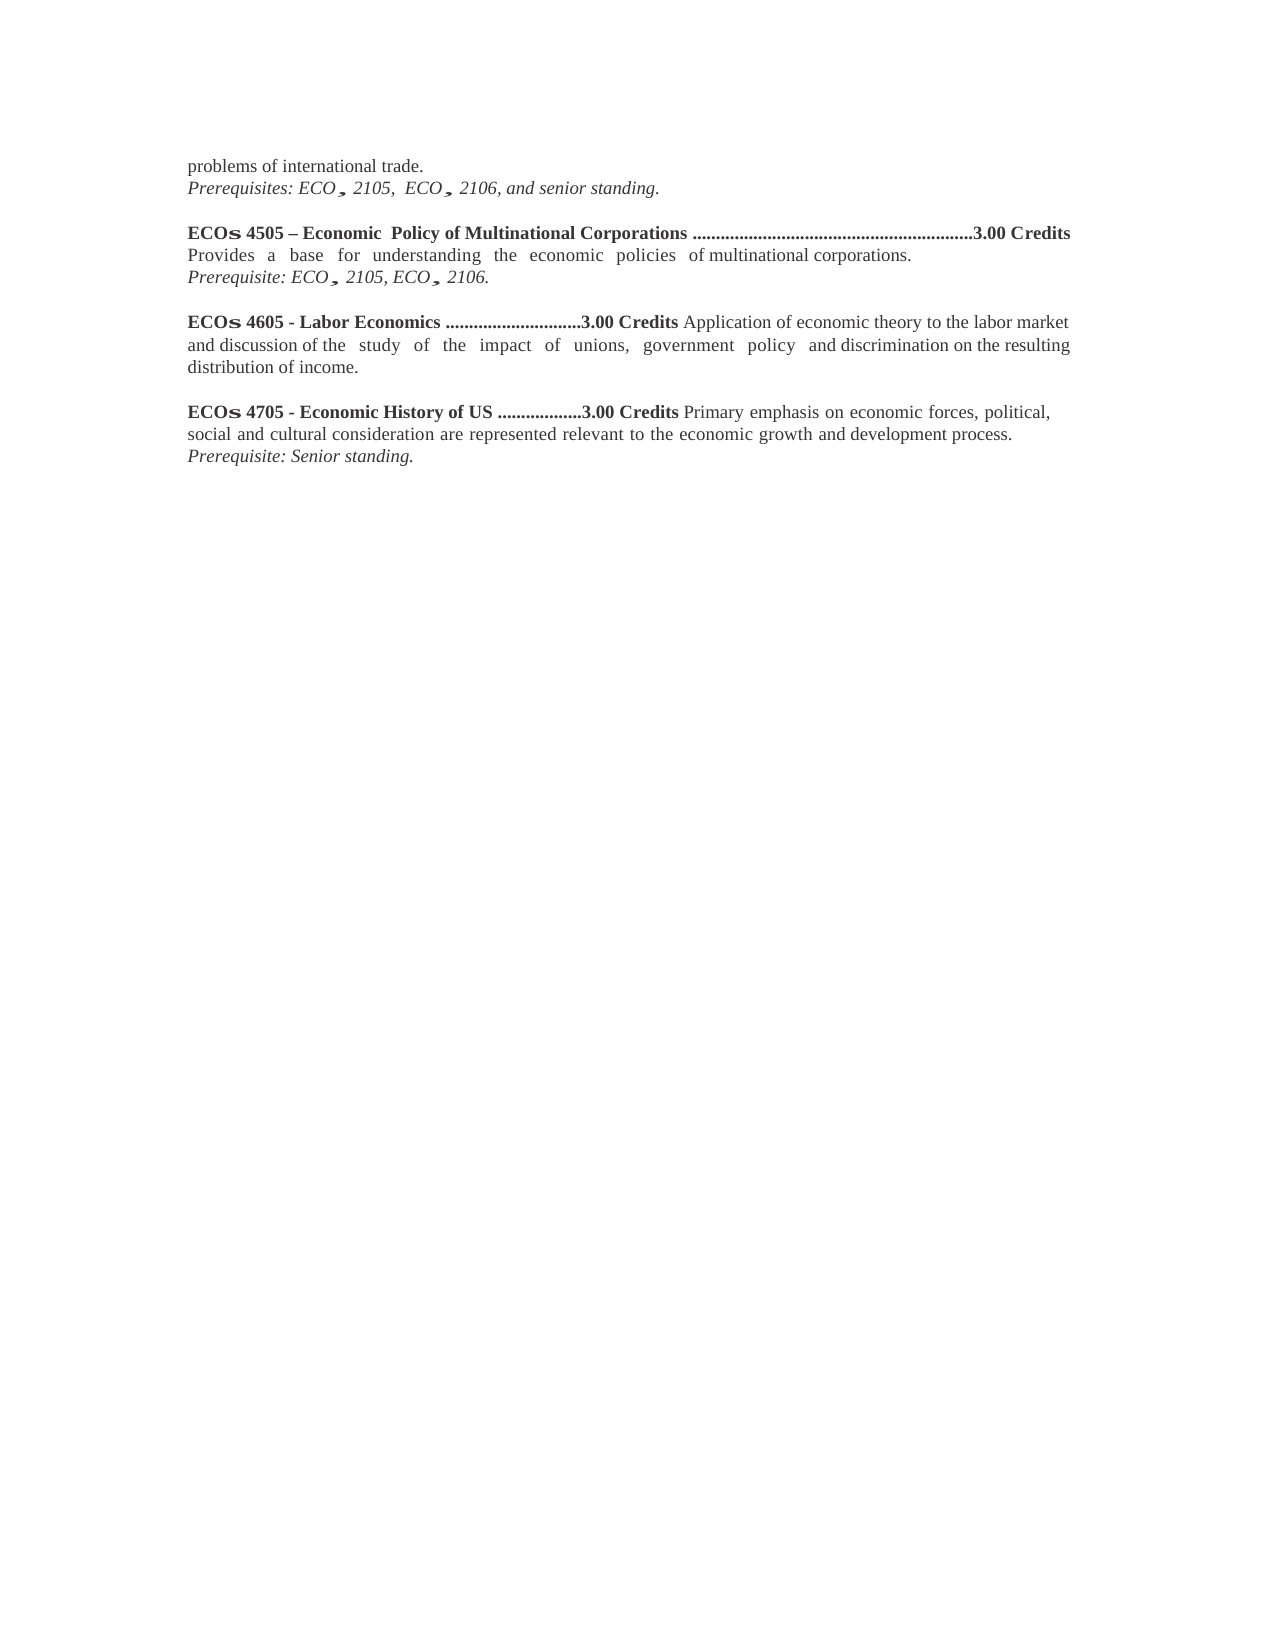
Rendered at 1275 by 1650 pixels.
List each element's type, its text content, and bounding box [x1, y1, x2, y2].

text ECOs 4705 - Economic History of US ..................3.00 Credits Primary emphasis on economic forces, political, social and cultural consideration are represented relevant to the economic growth and development process. [187, 401, 1078, 445]
text Prerequisite: Senior standing. [187, 446, 1087, 467]
text Prerequisite: ECO, 2105, ECO, 2106. [187, 267, 1087, 288]
text problems of international trade. [187, 155, 1087, 176]
text ECOs 4605 - Labor Economics .............................3.00 Credits Application of economic theory to the labor market and discussion of the study of the impact of unions, government policy and discrimination on the resulting distribution of income. [187, 311, 1078, 378]
text Prerequisites: ECO, 2105, ECO, 2106, and senior standing. [187, 177, 1087, 199]
text ECOs 4505 – Economic Policy of Multinational Corporations ............................................................3.00 Credits Provides a base for understanding the economic policies of multinational corporations. [187, 222, 1078, 266]
